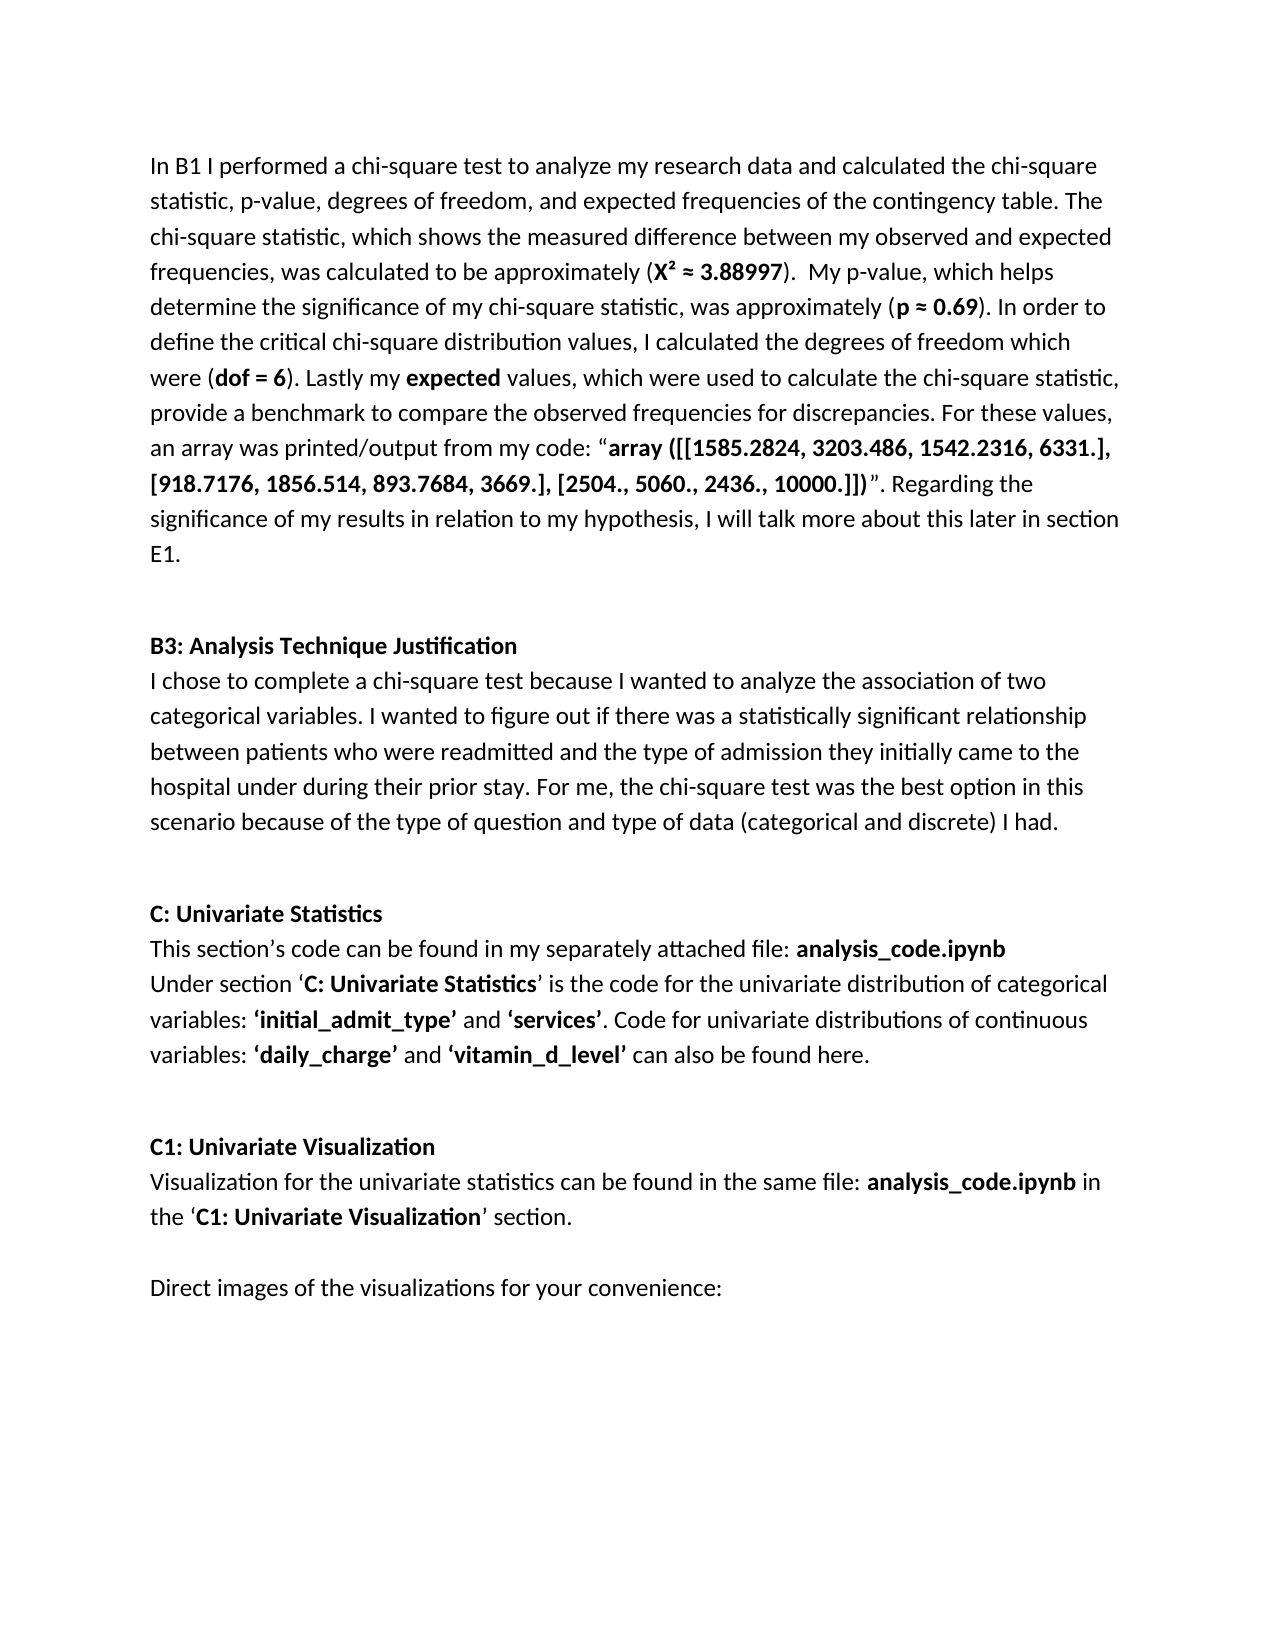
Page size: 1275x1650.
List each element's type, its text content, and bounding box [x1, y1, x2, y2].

text Visualization for the univariate statistics can be found in the same file: analysis_code.ipynb in the ‘C1: Univariate Visualization’ section. [150, 1166, 1125, 1232]
text I chose to complete a chi-square test because I wanted to analyze the association of two categorical variables. I wanted to figure out if there was a statistically significant relationship between patients who were readmitted and the type of admission they initially came to the hospital under during their prior stay. For me, the chi-square test was the best option in this scenario because of the type of question and type of data (categorical and discrete) I had. [150, 665, 1125, 837]
text B3: Analysis Technique Justification [150, 630, 1125, 660]
text Direct images of the visualizations for your convenience: [150, 1272, 1125, 1302]
text C1: Univariate Visualization [150, 1131, 1125, 1161]
text C: Univariate Statistics [150, 898, 1125, 928]
text In B1 I performed a chi-square test to analyze my research data and calculated the chi-square statistic, p-value, degrees of freedom, and expected frequencies of the contingency table. The chi-square statistic, which shows the measured difference between my observed and expected frequencies, was calculated to be approximately (Χ² ≈ 3.88997). My p-value, which helps determine the significance of my chi-square statistic, was approximately (p ≈ 0.69). In order to define the critical chi-square distribution values, I calculated the degrees of freedom which were (dof = 6). Lastly my expected values, which were used to calculate the chi-square statistic, provide a benchmark to compare the observed frequencies for discrepancies. For these values, an array was printed/output from my code: “array ([[1585.2824, 3203.486, 1542.2316, 6331.], [918.7176, 1856.514, 893.7684, 3669.], [2504., 5060., 2436., 10000.]])”. Regarding the significance of my results in relation to my hypothesis, I will talk more about this later in section E1. [150, 150, 1125, 569]
text Under section ‘C: Univariate Statistics’ is the code for the univariate distribution of categorical variables: ‘initial_admit_type’ and ‘services’. Code for univariate distributions of continuous variables: ‘daily_charge’ and ‘vitamin_d_level’ can also be found here. [150, 968, 1125, 1070]
text This section’s code can be found in my separately attached file: analysis_code.ipynb [150, 933, 1125, 964]
